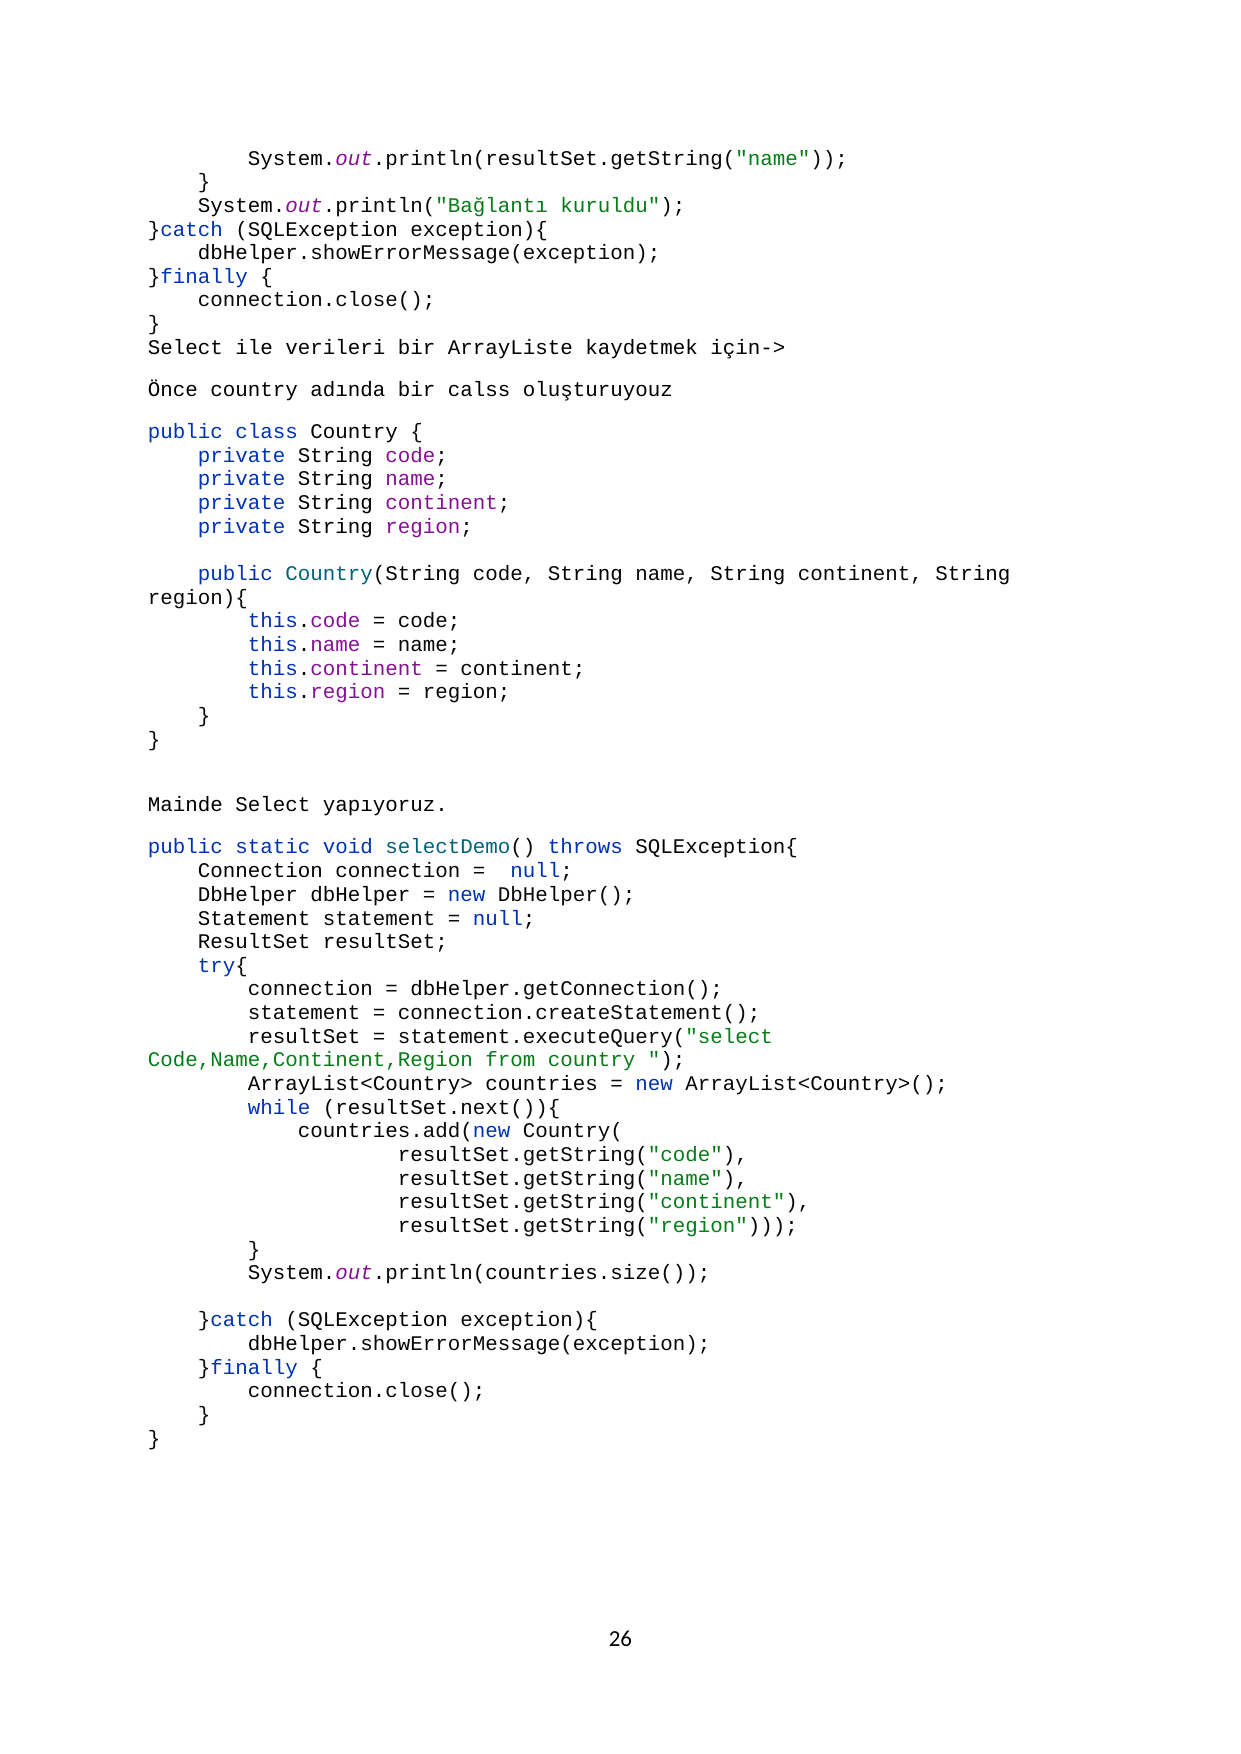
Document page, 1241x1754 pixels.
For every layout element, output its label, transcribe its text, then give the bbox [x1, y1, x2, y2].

text public static void selectDemo() throws SQLException{ Connection connection = null; DbHelper dbHelper = new DbHelper(); Statement statement = null; ResultSet resultSet; try{ connection = dbHelper.getConnection(); statement = connection.createStatement(); resultSet = statement.executeQuery("select Code,Name,Continent,Region from country "); ArrayList<Country> countries = new ArrayList<Country>(); while (resultSet.next()){ countries.add(new Country( resultSet.getString("code"), resultSet.getString("name"), resultSet.getString("continent"), resultSet.getString("region"))); } System.out.println(countries.size()); }catch (SQLException exception){ dbHelper.showErrorMessage(exception); }finally { connection.close(); } [148, 837, 1093, 1428]
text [148, 148, 1093, 337]
text Önce country adında bir calss oluşturuyouz [148, 379, 1093, 403]
text Select ile verileri bir ArrayListe kaydetmek için-> [148, 337, 1093, 360]
text public class Country { private String code; private String name; private String continent; private String region; public Country(String code, String name, String continent, String region){ this.code = code; this.name = name; this.continent = continent; this.region = region; } } [148, 421, 1093, 752]
text Mainde Select yapıyoruz. [148, 794, 1093, 818]
text } [148, 1428, 1093, 1451]
